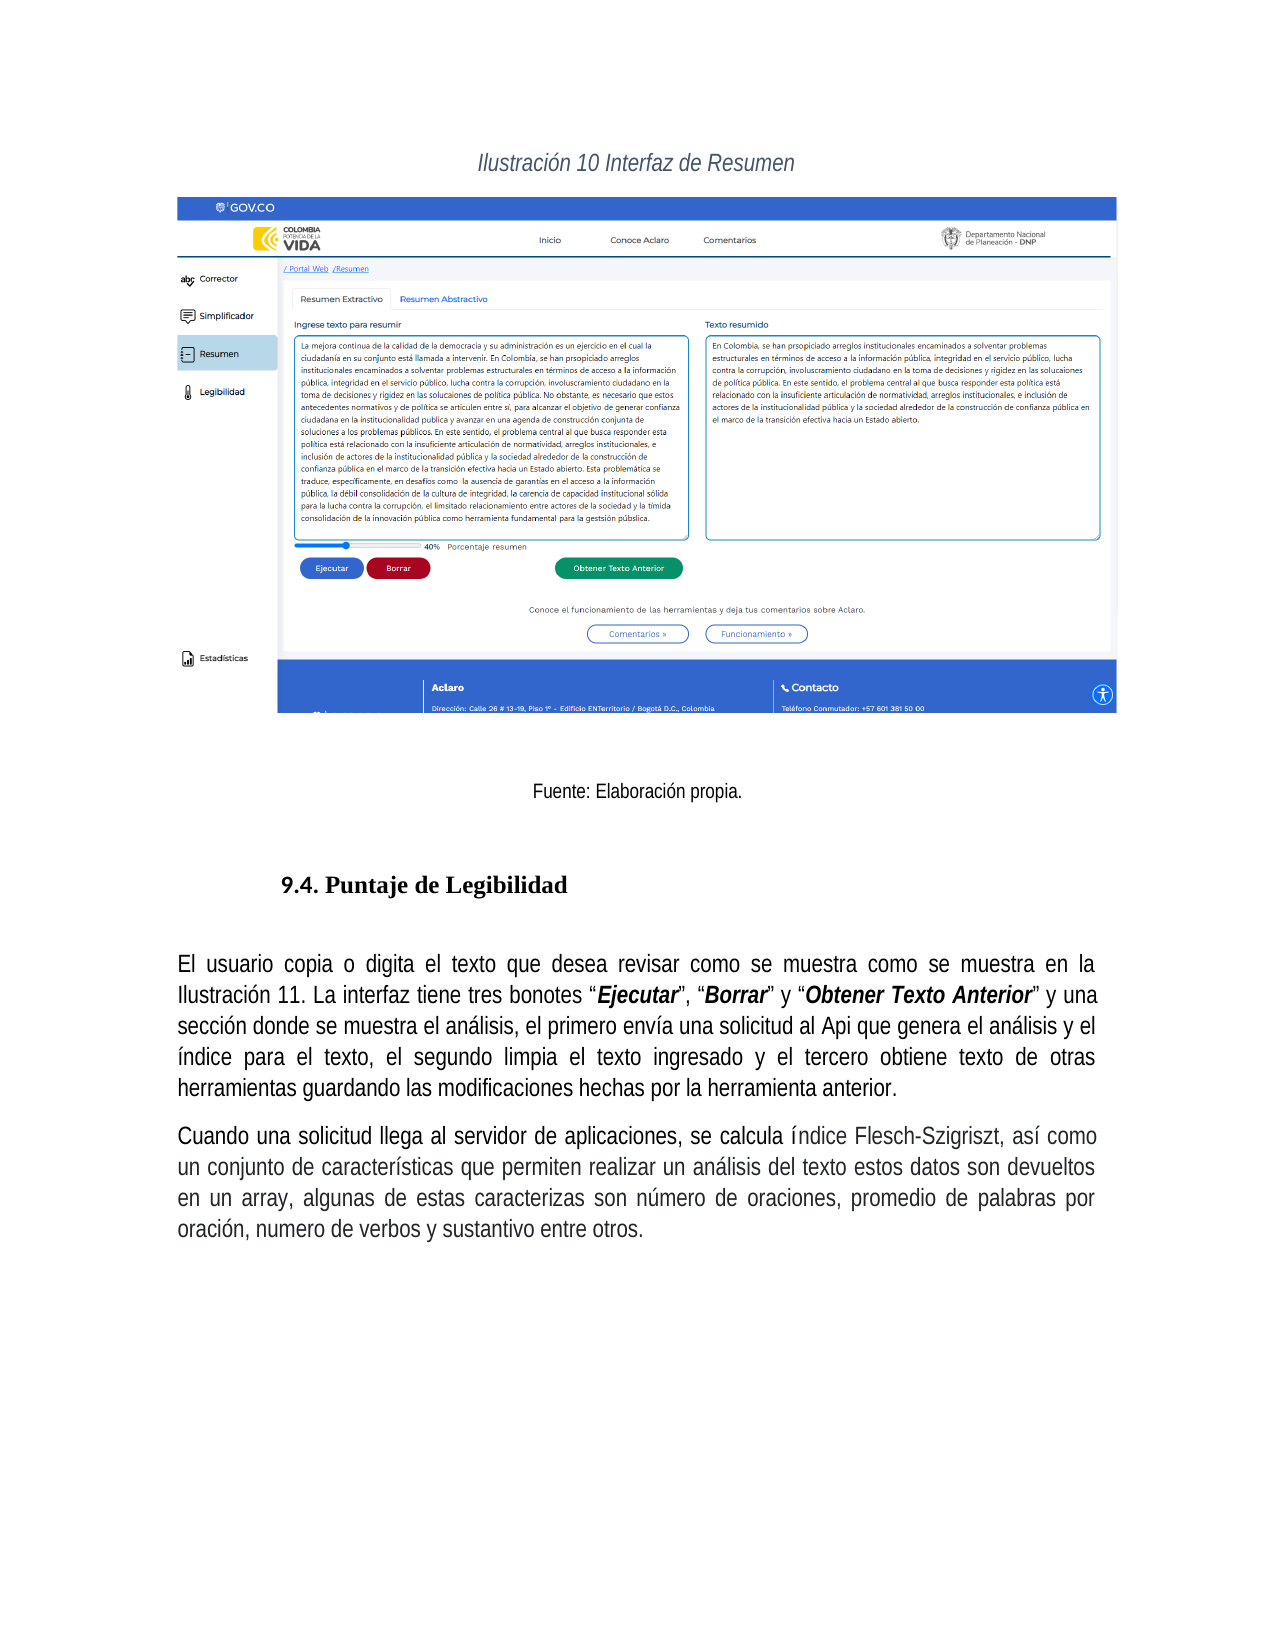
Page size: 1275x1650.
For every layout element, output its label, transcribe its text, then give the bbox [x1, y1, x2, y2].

text Cuando una solicitud llega al servidor de aplicaciones, se calcula índice Flesch-Szigriszt, así como un conjunto de características que permiten realizar un análisis del texto estos datos son devueltos en un array, algunas de estas caracterizas son número de oraciones, promedio de palabras por oración, numero de verbos y sustantivo entre otros. [177, 1211, 1098, 1242]
text Cuando una solicitud llega al servidor de aplicaciones, se calcula índice Flesch-Szigriszt, así como un conjunto de características que permiten realizar un análisis del texto estos datos son devueltos en un array, algunas de estas caracterizas son número de oraciones, promedio de palabras por oración, numero de verbos y sustantivo entre otros. [177, 1121, 1098, 1152]
picture [177, 197, 1118, 713]
text Fuente: Elaboración propia. [177, 779, 1098, 803]
text El usuario copia o digita el texto que desea revisar como se muestra como se muestra en la Ilustración 11. La interfaz tiene tres bonotes “Ejecutar”, “Borrar” y “Obtener Texto Anterior” y una sección donde se muestra el análisis, el primero envía una solicitud al Api que genera el análisis y el índice para el texto, el segundo limpia el texto ingresado y el tercero obtiene texto de otras herramientas guardando las modificaciones hechas por la herramienta anterior. [177, 949, 1098, 1102]
subtitle Puntaje de Legibilidad [280, 869, 1098, 899]
text Ilustración 10 Interfaz de Resumen [177, 148, 1098, 176]
